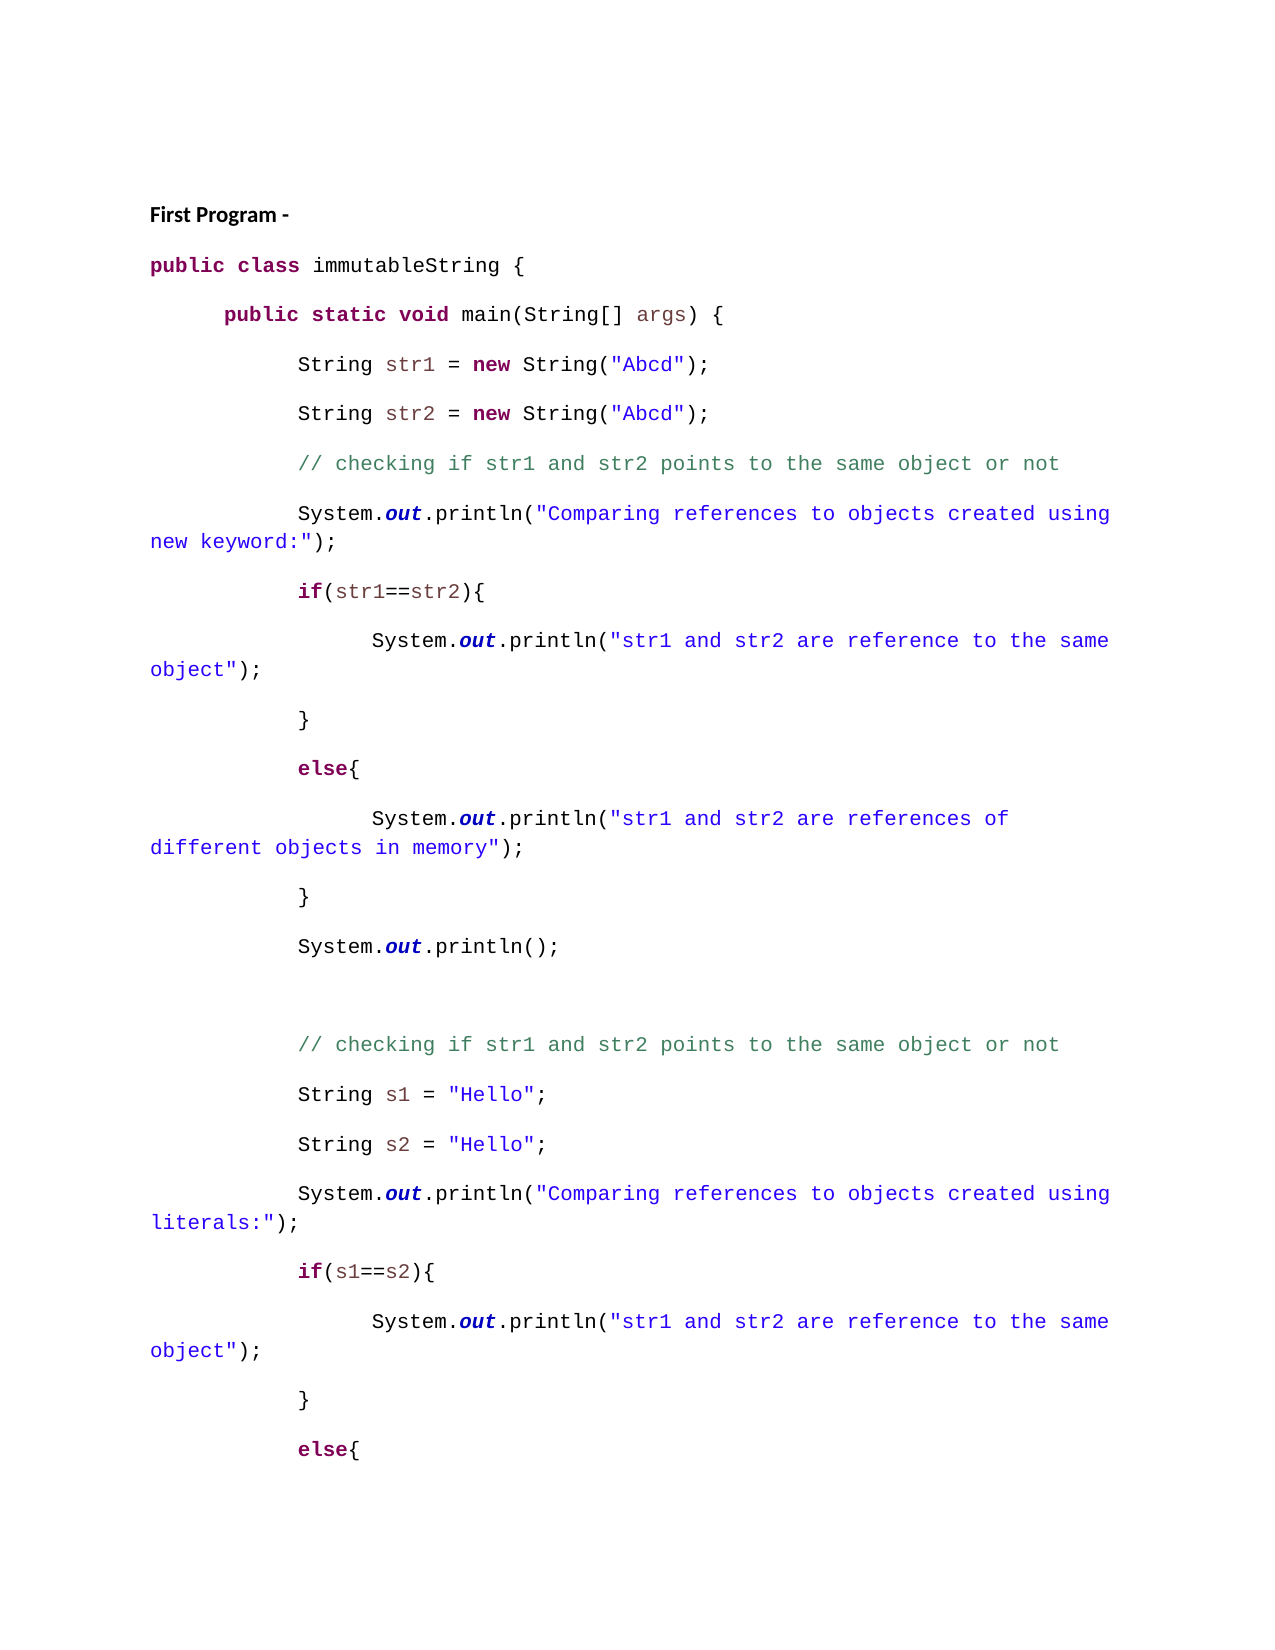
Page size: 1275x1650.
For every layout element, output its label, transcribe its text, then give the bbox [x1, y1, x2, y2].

text System.out.println("Comparing references to objects created using new keyword:"); [150, 497, 1125, 554]
text System.out.println(); [150, 930, 1125, 959]
text else{ [150, 753, 1125, 782]
text } [150, 1384, 1125, 1413]
text if(str1==str2){ [150, 575, 1125, 604]
text // checking if str1 and str2 points to the same object or not [150, 1029, 1125, 1058]
text System.out.println("str1 and str2 are reference to the same object"); [150, 1306, 1125, 1363]
text } [150, 703, 1125, 732]
text if(s1==s2){ [150, 1256, 1125, 1285]
text First Program - [150, 199, 1125, 228]
text public static void main(String[] args) { [150, 299, 1125, 327]
text System.out.println("str1 and str2 are reference to the same object"); [150, 625, 1125, 682]
text else{ [150, 1433, 1125, 1462]
text String str1 = new String("Abcd"); [150, 348, 1125, 377]
text String s2 = "Hello"; [150, 1128, 1125, 1157]
text // checking if str1 and str2 points to the same object or not [150, 447, 1125, 476]
text System.out.println("str1 and str2 are references of different objects in memory"); [150, 802, 1125, 860]
text public class immutableString { [150, 249, 1125, 278]
text String s1 = "Hello"; [150, 1078, 1125, 1107]
text } [150, 881, 1125, 909]
text String str2 = new String("Abcd"); [150, 398, 1125, 427]
text System.out.println("Comparing references to objects created using literals:"); [150, 1178, 1125, 1235]
